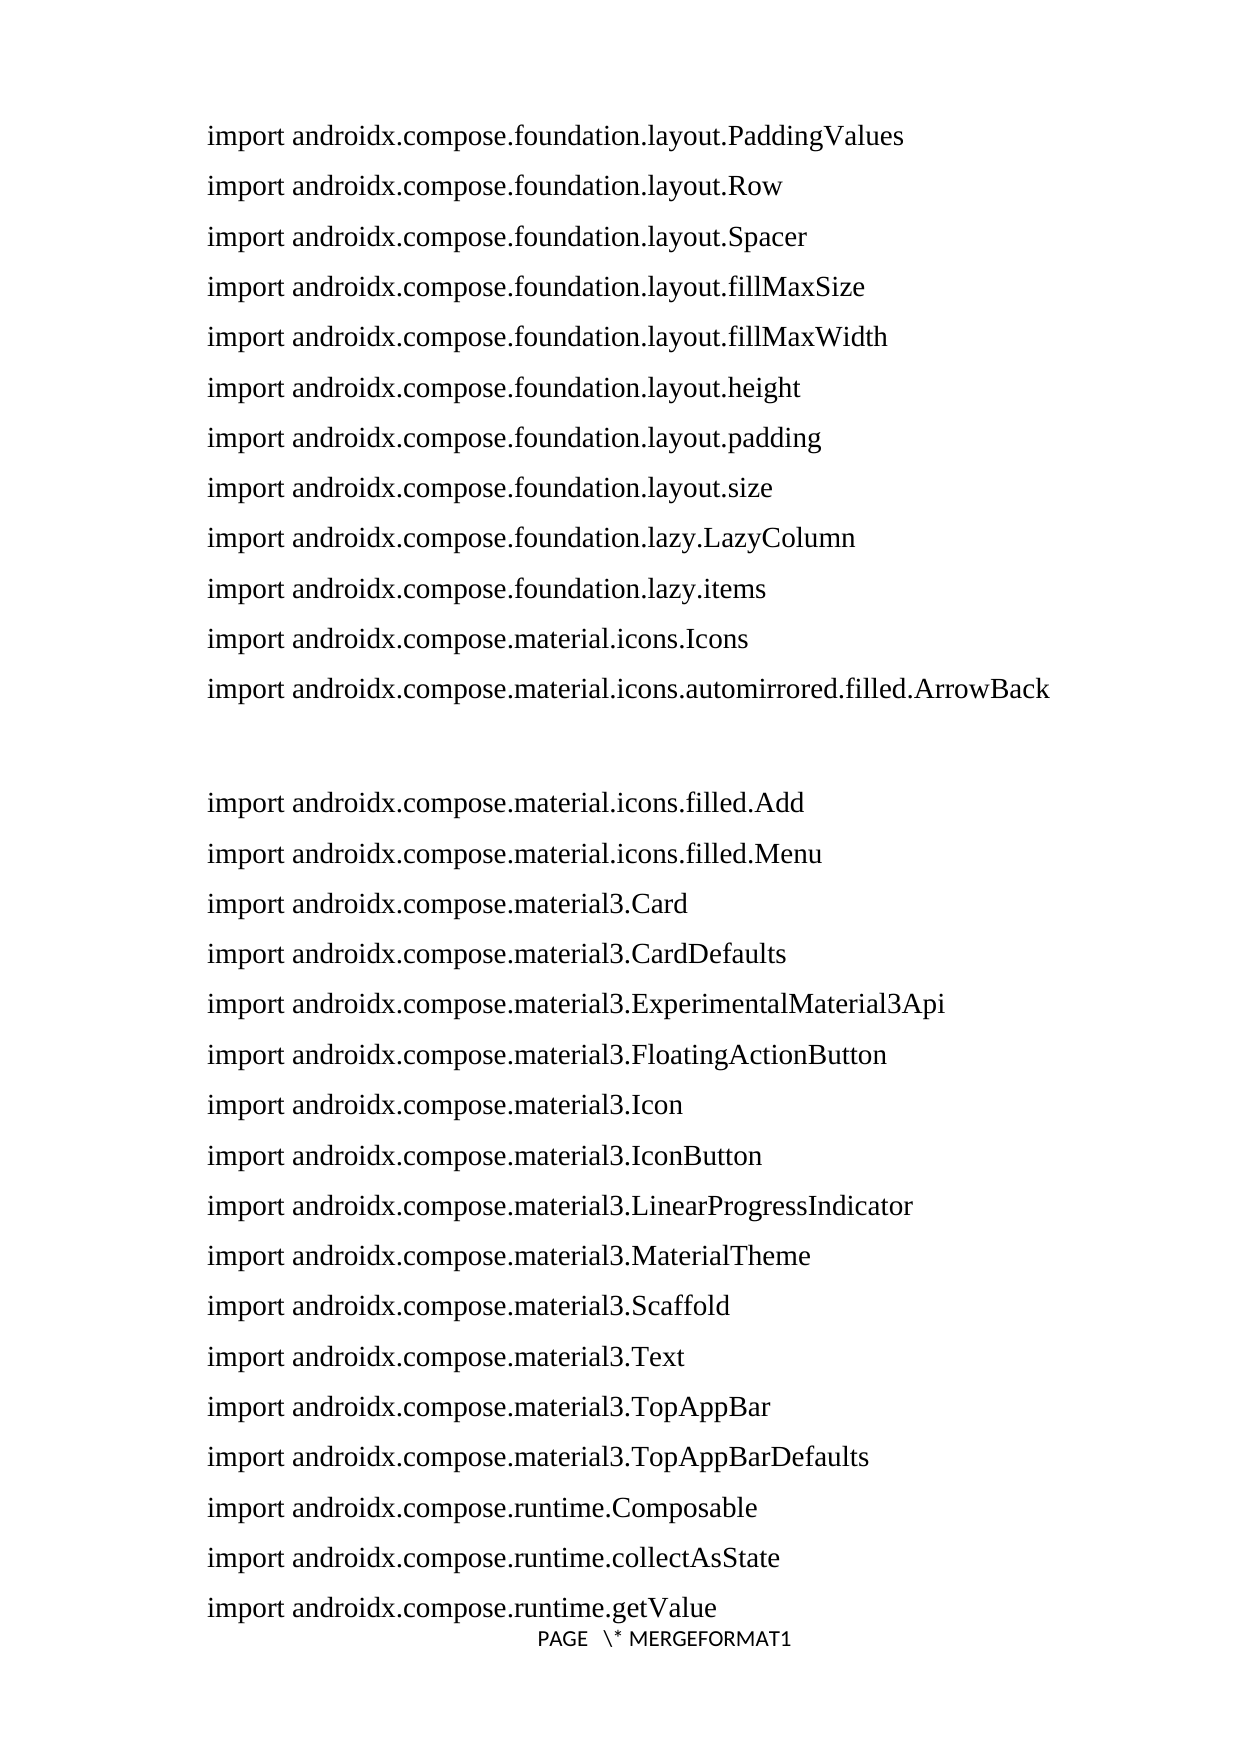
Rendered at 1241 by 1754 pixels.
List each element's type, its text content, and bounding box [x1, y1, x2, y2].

list import androidx.compose.material3.IconButton [207, 1138, 1152, 1171]
list import androidx.compose.foundation.lazy.LazyColumn [207, 521, 1152, 554]
list import androidx.compose.material.icons.automirrored.filled.ArrowBack [207, 672, 1152, 705]
list import androidx.compose.runtime.collectAsState [207, 1540, 1152, 1574]
list import androidx.compose.runtime.Composable [207, 1490, 1152, 1523]
list import androidx.compose.material3.Card [207, 886, 1152, 919]
list import androidx.compose.foundation.layout.fillMaxWidth [207, 319, 1152, 353]
list import androidx.compose.foundation.layout.Row [207, 168, 1152, 202]
list import androidx.compose.material3.TopAppBarDefaults [207, 1439, 1152, 1473]
list import androidx.compose.foundation.lazy.items [207, 571, 1152, 604]
list import androidx.compose.foundation.layout.fillMaxSize [207, 269, 1152, 303]
list import androidx.compose.material3.FloatingActionButton [207, 1037, 1152, 1071]
list import androidx.compose.material3.Text [207, 1339, 1152, 1372]
list import androidx.compose.material.icons.Icons [207, 621, 1152, 655]
list import androidx.compose.material.icons.filled.Add [207, 785, 1152, 819]
list import androidx.compose.runtime.getValue [207, 1590, 1152, 1624]
list import androidx.compose.material3.Scaffold [207, 1288, 1152, 1322]
list import androidx.compose.foundation.layout.PaddingValues [207, 118, 1152, 152]
list import androidx.compose.material.icons.filled.Menu [207, 836, 1152, 869]
list import androidx.compose.material3.MaterialTheme [207, 1238, 1152, 1272]
list import androidx.compose.material3.CardDefaults [207, 936, 1152, 970]
list import androidx.compose.foundation.layout.Spacer [207, 219, 1152, 252]
list import androidx.compose.material3.Icon [207, 1087, 1152, 1121]
list import androidx.compose.material3.ExperimentalMaterial3Api [207, 987, 1152, 1020]
list import androidx.compose.material3.LinearProgressIndicator [207, 1188, 1152, 1221]
list import androidx.compose.foundation.layout.height [207, 370, 1152, 403]
list import androidx.compose.foundation.layout.size [207, 470, 1152, 504]
list import androidx.compose.foundation.layout.padding [207, 420, 1152, 453]
list import androidx.compose.material3.TopAppBar [207, 1389, 1152, 1423]
